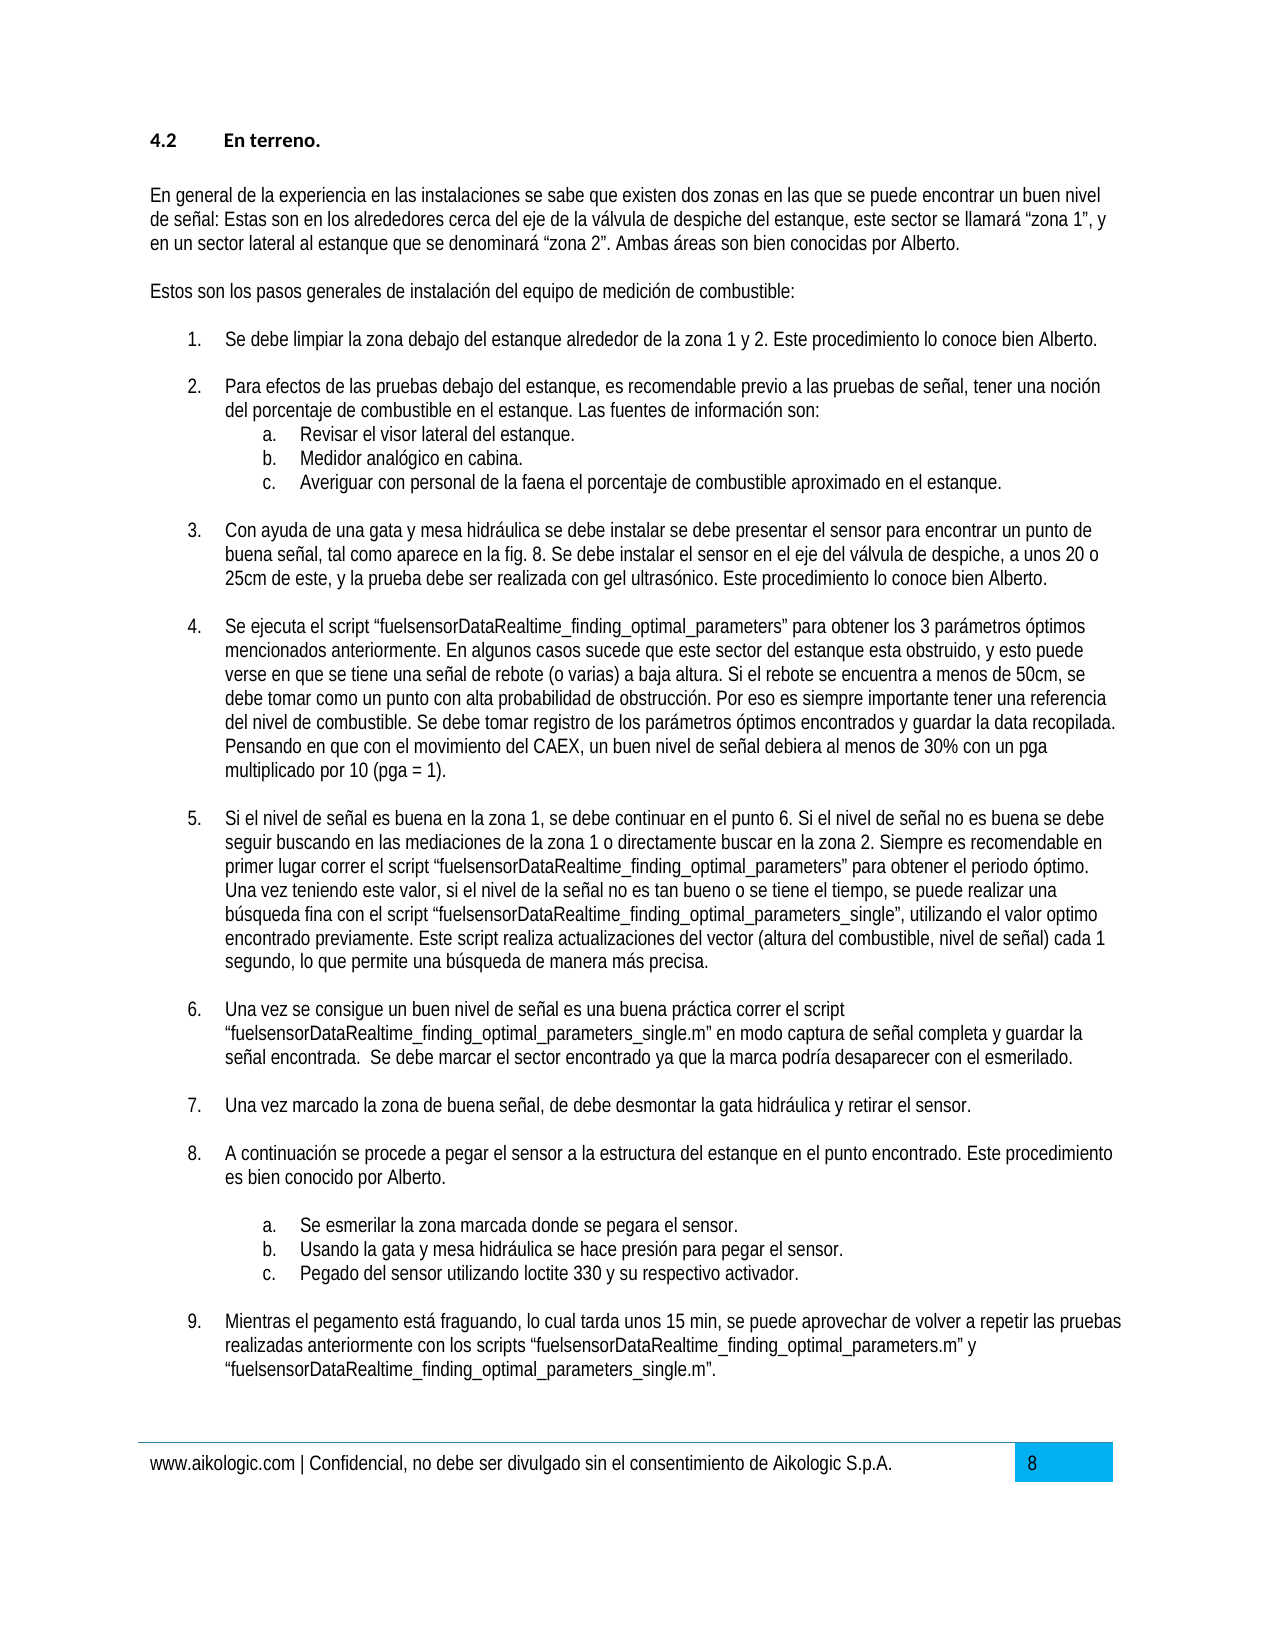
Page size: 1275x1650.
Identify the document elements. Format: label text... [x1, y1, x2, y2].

list Para efectos de las pruebas debajo del estanque, es recomendable previo a las pruebas de señal, tener una noción del porcentaje de combustible en el estanque. Las fuentes de información son: [187, 374, 1125, 422]
list Una vez se consigue un buen nivel de señal es una buena práctica correr el script “fuelsensorDataRealtime_finding_optimal_parameters_single.m” en modo captura de señal completa y guardar la señal encontrada. Se debe marcar el sector encontrado ya que la marca podría desaparecer con el esmerilado. [187, 997, 1125, 1069]
list Se esmerilar la zona marcada donde se pegara el sensor. [262, 1213, 1125, 1237]
list Medidor analógico en cabina. [262, 446, 1125, 470]
list Usando la gata y mesa hidráulica se hace presión para pegar el sensor. [262, 1237, 1125, 1261]
list A continuación se procede a pegar el sensor a la estructura del estanque en el punto encontrado. Este procedimiento es bien conocido por Alberto. [187, 1141, 1125, 1189]
list Averiguar con personal de la faena el porcentaje de combustible aproximado en el estanque. [262, 470, 1125, 494]
list Con ayuda de una gata y mesa hidráulica se debe instalar se debe presentar el sensor para encontrar un punto de buena señal, tal como aparece en la fig. 8. Se debe instalar el sensor en el eje del válvula de despiche, a unos 20 o 25cm de este, y la prueba debe ser realizada con gel ultrasónico. Este procedimiento lo conoce bien Alberto. [187, 518, 1125, 590]
list Una vez marcado la zona de buena señal, de debe desmontar la gata hidráulica y retirar el sensor. [187, 1093, 1125, 1117]
list Mientras el pegamento está fraguando, lo cual tarda unos 15 min, se puede aprovechar de volver a repetir las pruebas realizadas anteriormente con los scripts “fuelsensorDataRealtime_finding_optimal_parameters.m” y “fuelsensorDataRealtime_finding_optimal_parameters_single.m”. [187, 1309, 1125, 1381]
subtitle En terreno. [150, 127, 1125, 153]
list Se ejecuta el script “fuelsensorDataRealtime_finding_optimal_parameters” para obtener los 3 parámetros óptimos mencionados anteriormente. En algunos casos sucede que este sector del estanque esta obstruido, y esto puede verse en que se tiene una señal de rebote (o varias) a baja altura. Si el rebote se encuentra a menos de 50cm, se debe tomar como un punto con alta probabilidad de obstrucción. Por eso es siempre importante tener una referencia del nivel de combustible. Se debe tomar registro de los parámetros óptimos encontrados y guardar la data recopilada. Pensando en que con el movimiento del CAEX, un buen nivel de señal debiera al menos de 30% con un pga multiplicado por 10 (pga = 1). [187, 614, 1125, 782]
list Revisar el visor lateral del estanque. [262, 422, 1125, 446]
text Estos son los pasos generales de instalación del equipo de medición de combustible: [150, 279, 1125, 303]
text En general de la experiencia en las instalaciones se sabe que existen dos zonas en las que se puede encontrar un buen nivel de señal: Estas son en los alrededores cerca del eje de la válvula de despiche del estanque, este sector se llamará “zona 1”, y en un sector lateral al estanque que se denominará “zona 2”. Ambas áreas son bien conocidas por Alberto. [150, 183, 1125, 255]
list Pegado del sensor utilizando loctite 330 y su respectivo activador. [262, 1261, 1125, 1285]
list Si el nivel de señal es buena en la zona 1, se debe continuar en el punto 6. Si el nivel de señal no es buena se debe seguir buscando en las mediaciones de la zona 1 o directamente buscar en la zona 2. Siempre es recomendable en primer lugar correr el script “fuelsensorDataRealtime_finding_optimal_parameters” para obtener el periodo óptimo. Una vez teniendo este valor, si el nivel de la señal no es tan bueno o se tiene el tiempo, se puede realizar una búsqueda fina con el script “fuelsensorDataRealtime_finding_optimal_parameters_single”, utilizando el valor optimo encontrado previamente. Este script realiza actualizaciones del vector (altura del combustible, nivel de señal) cada 1 segundo, lo que permite una búsqueda de manera más precisa. [187, 806, 1125, 973]
list Se debe limpiar la zona debajo del estanque alrededor de la zona 1 y 2. Este procedimiento lo conoce bien Alberto. [187, 327, 1125, 351]
